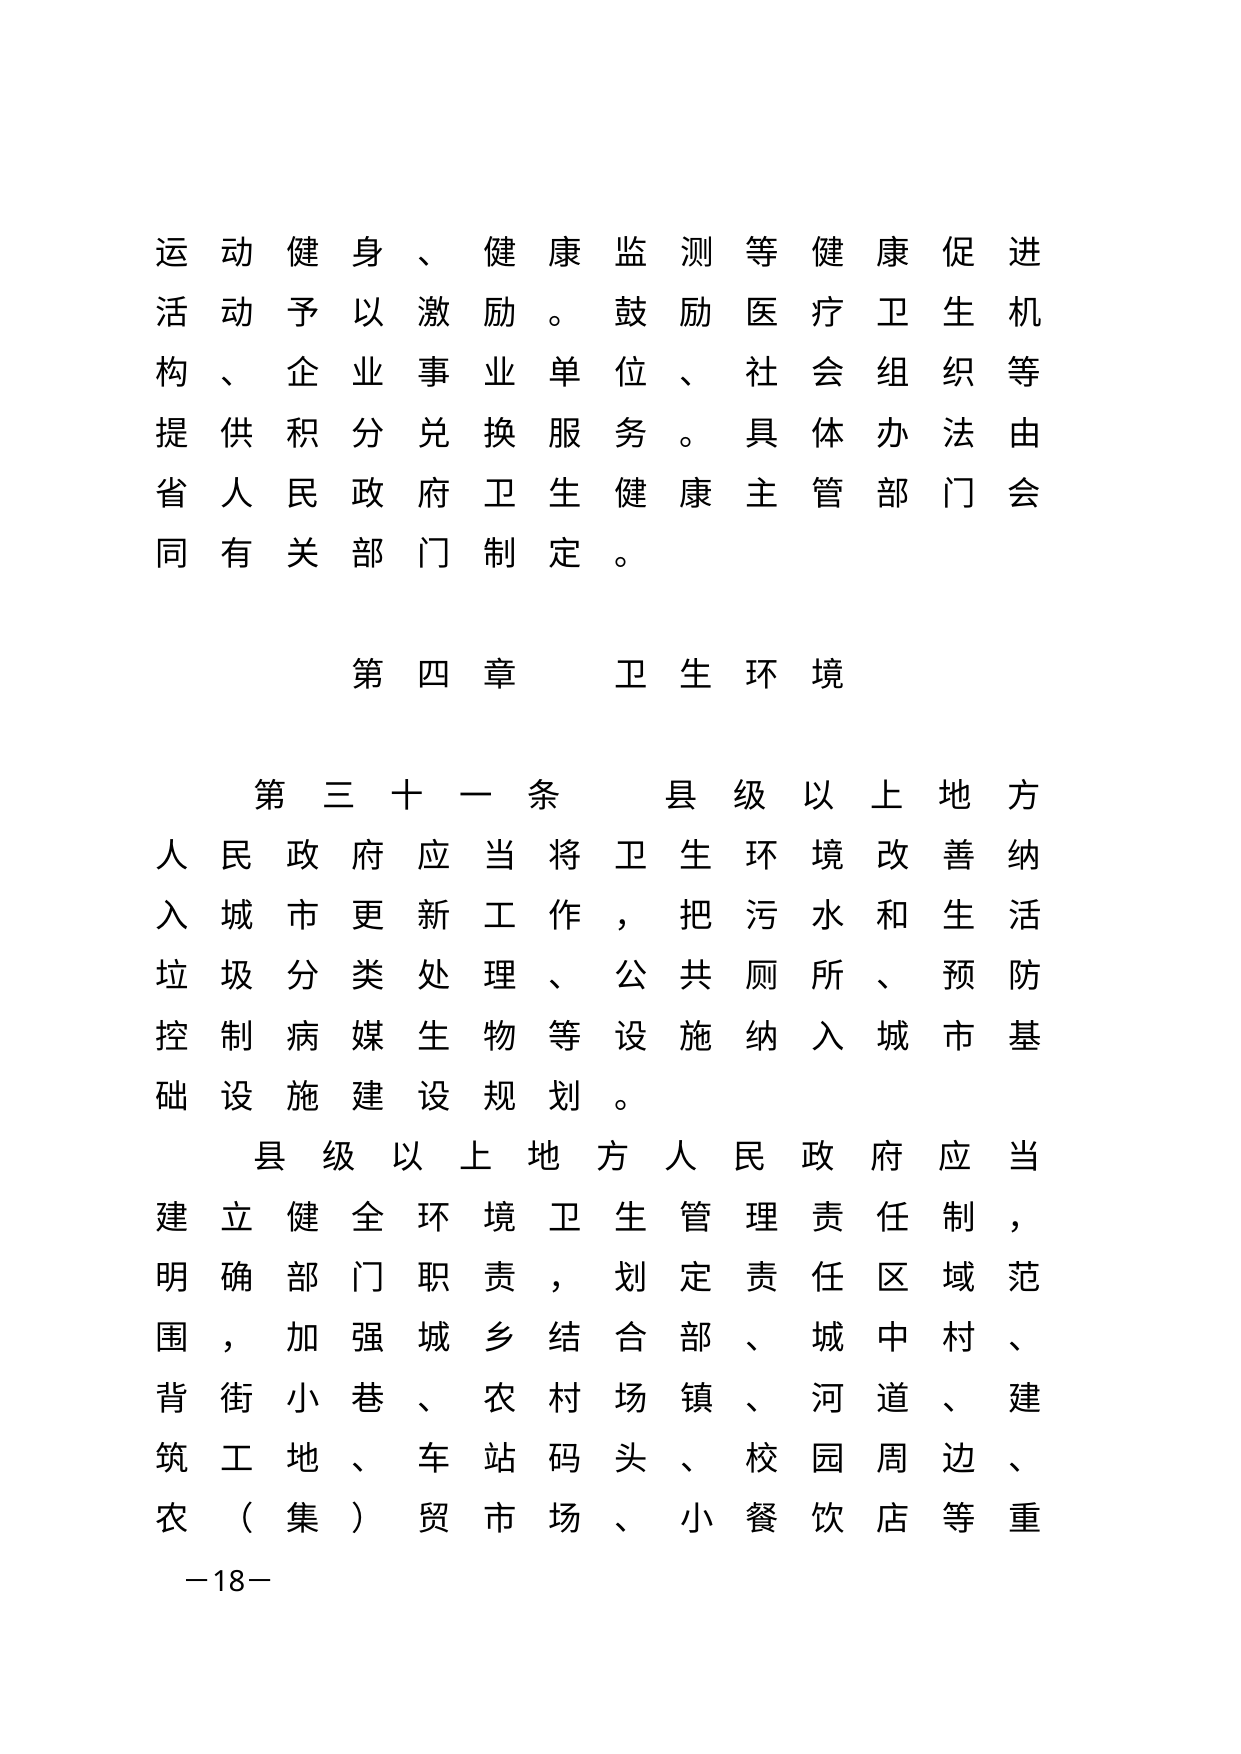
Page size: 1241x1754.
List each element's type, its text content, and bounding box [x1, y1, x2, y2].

text 第三十条 建立居民健康积分制度，对居民参与健康教育、运动健身、健康监测等健康促进活动予以激励。鼓励医疗卫生机构、企业事业单位、社会组织等提供积分兑换服务。具体办法由省人民政府卫生健康主管部门会同有关部门制定。 [155, 219, 1073, 581]
text 县级以上地方人民政府应当建立健全环境卫生管理责任制，明确部门职责，划定责任区域范围，加强城乡结合部、城中村、背街小巷、农村场镇、河道、建筑工地、车站码头、校园周边、农（集）贸市场、小餐饮店等重点区域环境卫生整治，提升卫生环境品质。 [155, 1124, 1073, 1546]
text 第三十一条 县级以上地方人民政府应当将卫生环境改善纳入城市更新工作，把污水和生活垃圾分类处理、公共厕所、预防控制病媒生物等设施纳入城市基础设施建设规划。 [155, 762, 1073, 1124]
text 第四章 卫生环境 [155, 642, 1073, 702]
